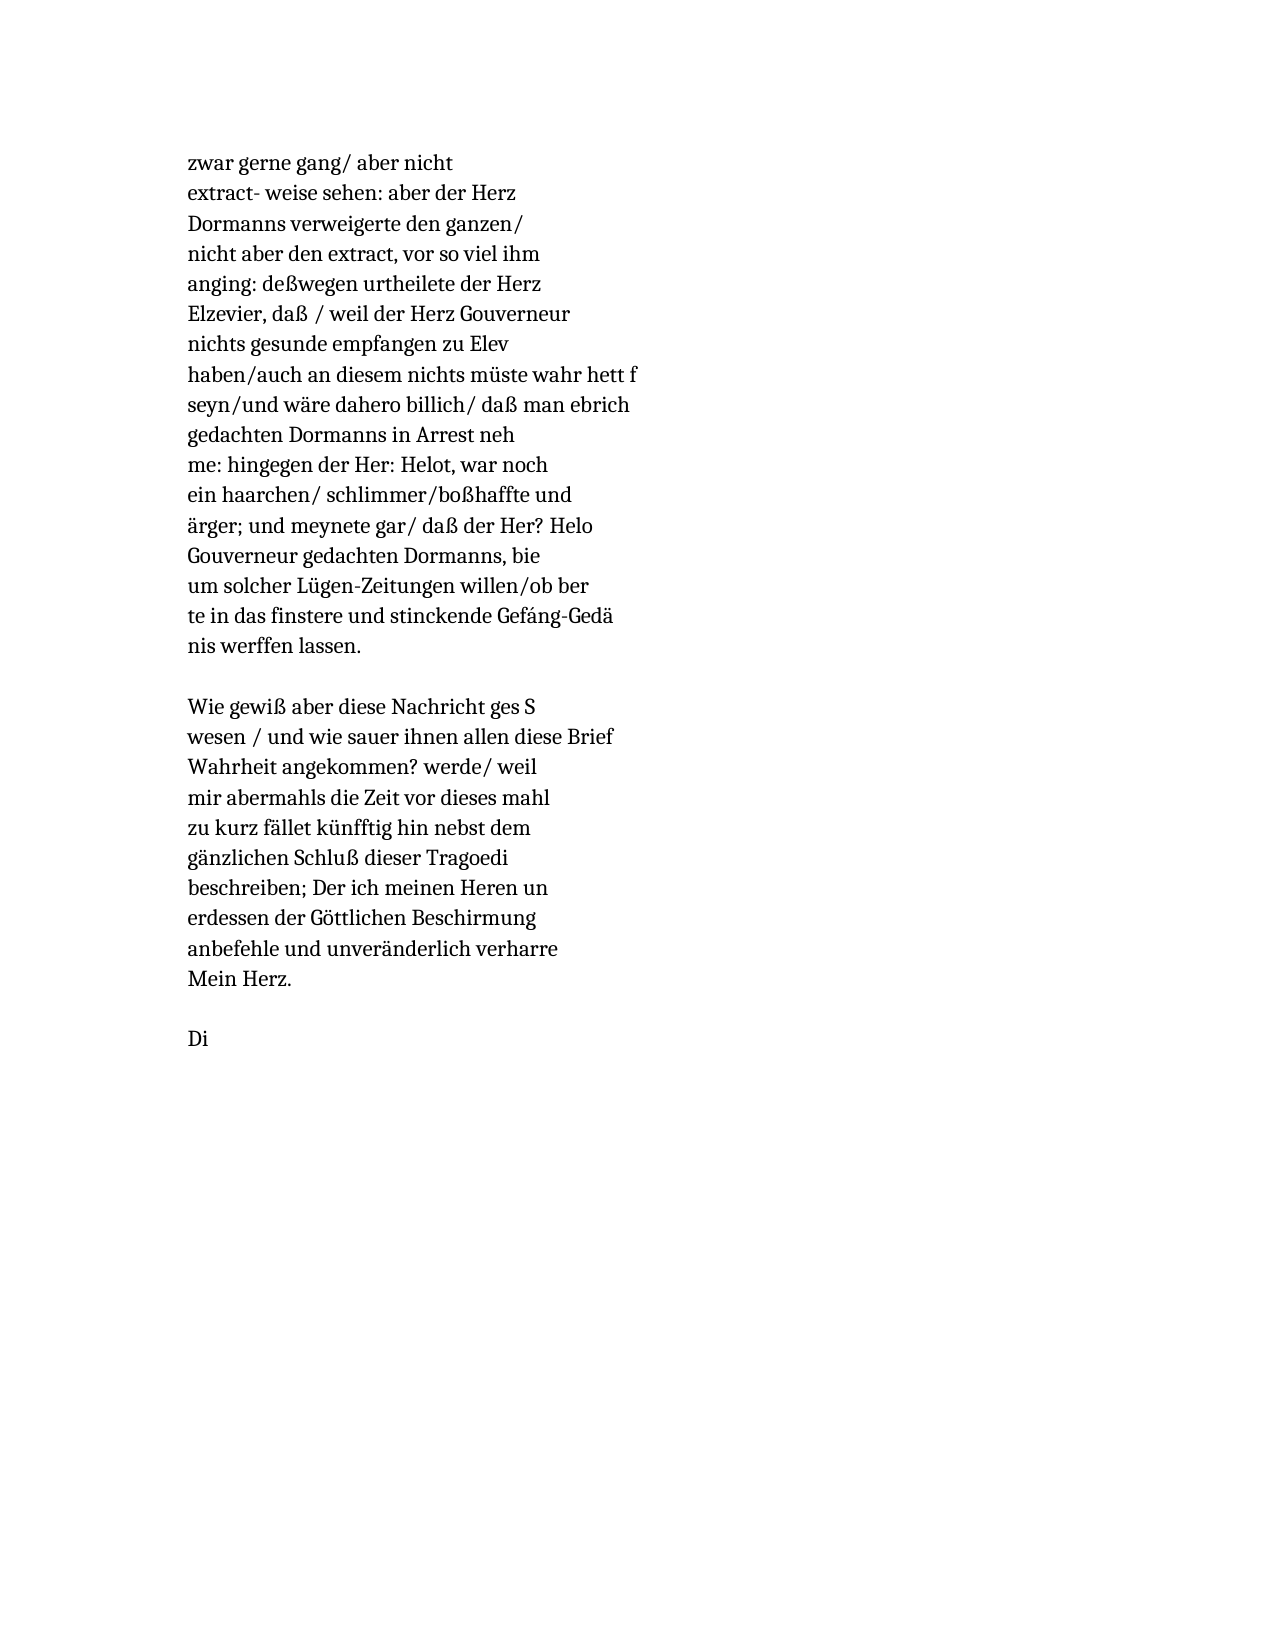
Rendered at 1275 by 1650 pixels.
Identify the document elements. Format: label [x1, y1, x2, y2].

text [187, 150, 1087, 1083]
